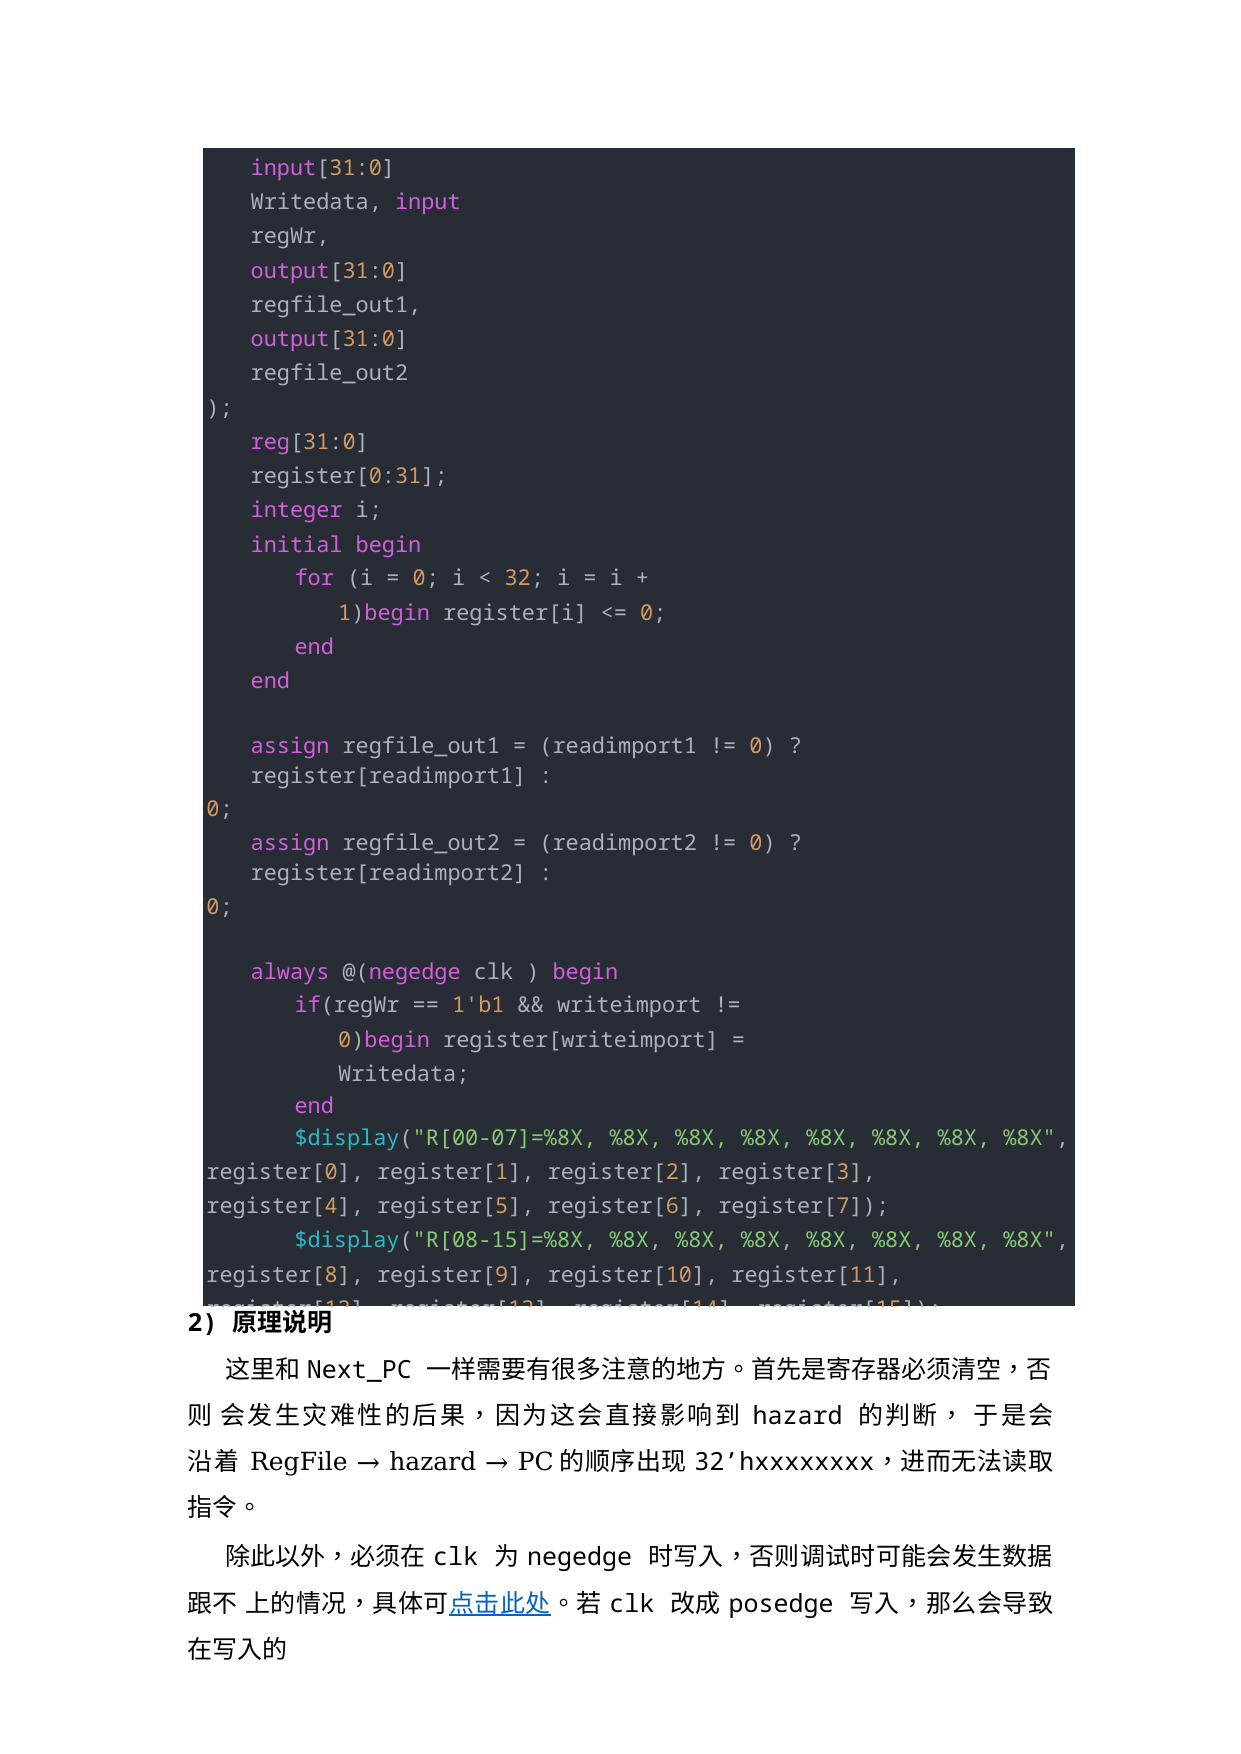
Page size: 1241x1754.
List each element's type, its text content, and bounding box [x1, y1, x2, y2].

subtitle 除此以外，必须在 clk 为 negedge 时写入，否则调试时可能会发生数据跟不 上的情况，具体可点击此处。若 clk 改成 posedge 写入，那么会导致在写入的 [187, 1539, 1053, 1666]
subtitle 这里和 Next_PC 一样需要有很多注意的地方。首先是寄存器必须清空，否则 会发生灾难性的后果，因为这会直接影响到 hazard 的判断， 于是会沿着 RegFile → hazard → PC的顺序出现 32’hxxxxxxxx，进而无法读取指令。 [187, 1351, 1053, 1524]
text 2) 原理说明 [187, 1306, 1054, 1338]
